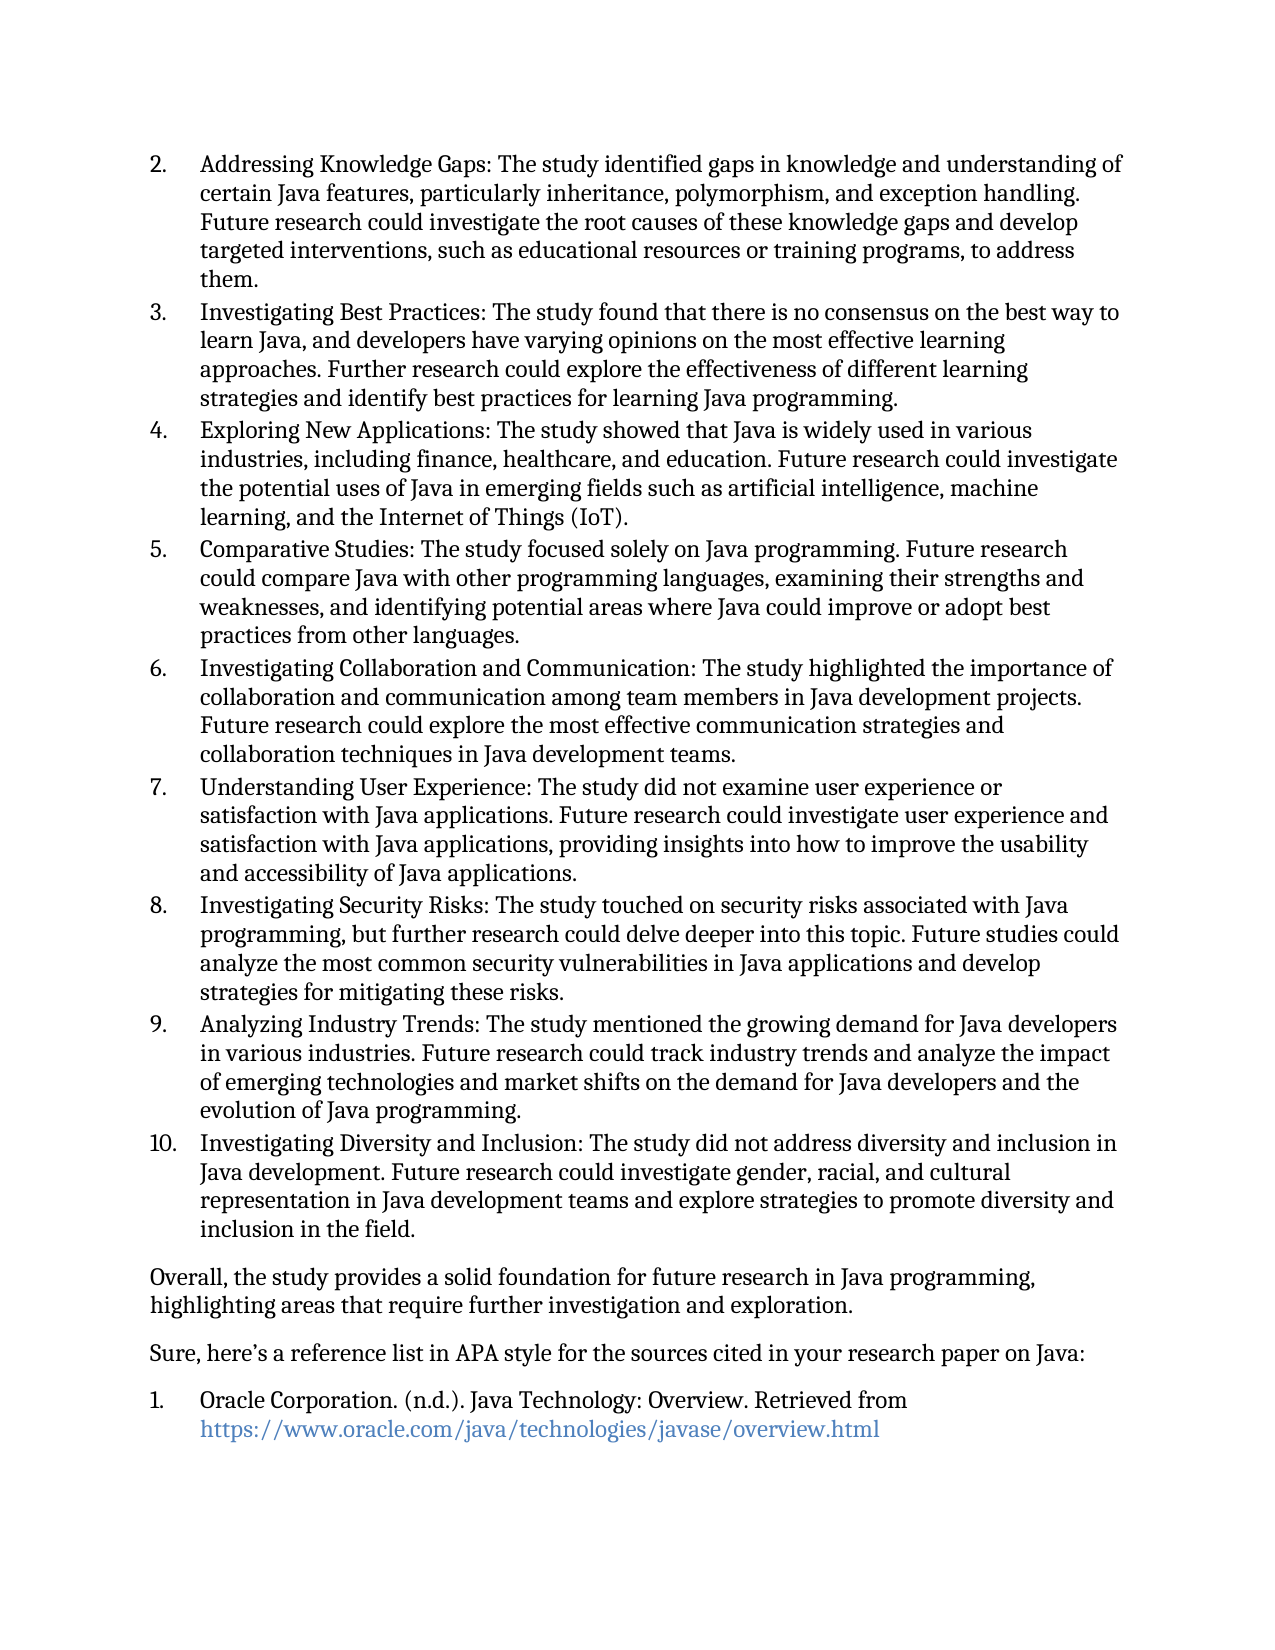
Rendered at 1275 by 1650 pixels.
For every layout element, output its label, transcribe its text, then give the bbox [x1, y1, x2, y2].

list Analyzing Industry Trends: The study mentioned the growing demand for Java developers in various industries. Future research could track industry trends and analyze the impact of emerging technologies and market shifts on the demand for Java developers and the evolution of Java programming. [150, 1010, 1125, 1125]
list Investigating Best Practices: The study found that there is no consensus on the best way to learn Java, and developers have varying opinions on the most effective learning approaches. Further research could explore the effectiveness of different learning strategies and identify best practices for learning Java programming. [150, 297, 1125, 412]
list Addressing Knowledge Gaps: The study identified gaps in knowledge and understanding of certain Java features, particularly inheritance, polymorphism, and exception handling. Future research could investigate the root causes of these knowledge gaps and develop targeted interventions, such as educational resources or training programs, to address them. [150, 150, 1125, 294]
list Investigating Diversity and Inclusion: The study did not address diversity and inclusion in Java development. Future research could investigate gender, racial, and cultural representation in Java development teams and explore strategies to promote diversity and inclusion in the field. [150, 1129, 1125, 1244]
list Exploring New Applications: The study showed that Java is widely used in various industries, including finance, healthcare, and education. Future research could investigate the potential uses of Java in emerging fields such as artificial intelligence, machine learning, and the Internet of Things (IoT). [150, 416, 1125, 531]
list Oracle Corporation. (n.d.). Java Technology: Overview. Retrieved from https://www.oracle.com/java/technologies/javase/overview.html [150, 1386, 1125, 1444]
list Understanding User Experience: The study did not examine user experience or satisfaction with Java applications. Future research could investigate user experience and satisfaction with Java applications, providing insights into how to improve the usability and accessibility of Java applications. [150, 772, 1125, 887]
list Comparative Studies: The study focused solely on Java programming. Future research could compare Java with other programming languages, examining their strengths and weaknesses, and identifying potential areas where Java could improve or adopt best practices from other languages. [150, 535, 1125, 650]
text Overall, the study provides a solid foundation for future research in Java programming, highlighting areas that require further investigation and exploration. [150, 1262, 1125, 1320]
text Sure, here’s a reference list in APA style for the sources cited in your research paper on Java: [150, 1339, 1125, 1367]
list Investigating Collaboration and Communication: The study highlighted the importance of collaboration and communication among team members in Java development projects. Future research could explore the most effective communication strategies and collaboration techniques in Java development teams. [150, 654, 1125, 769]
list Investigating Security Risks: The study touched on security risks associated with Java programming, but further research could delve deeper into this topic. Future studies could analyze the most common security vulnerabilities in Java applications and develop strategies for mitigating these risks. [150, 891, 1125, 1006]
